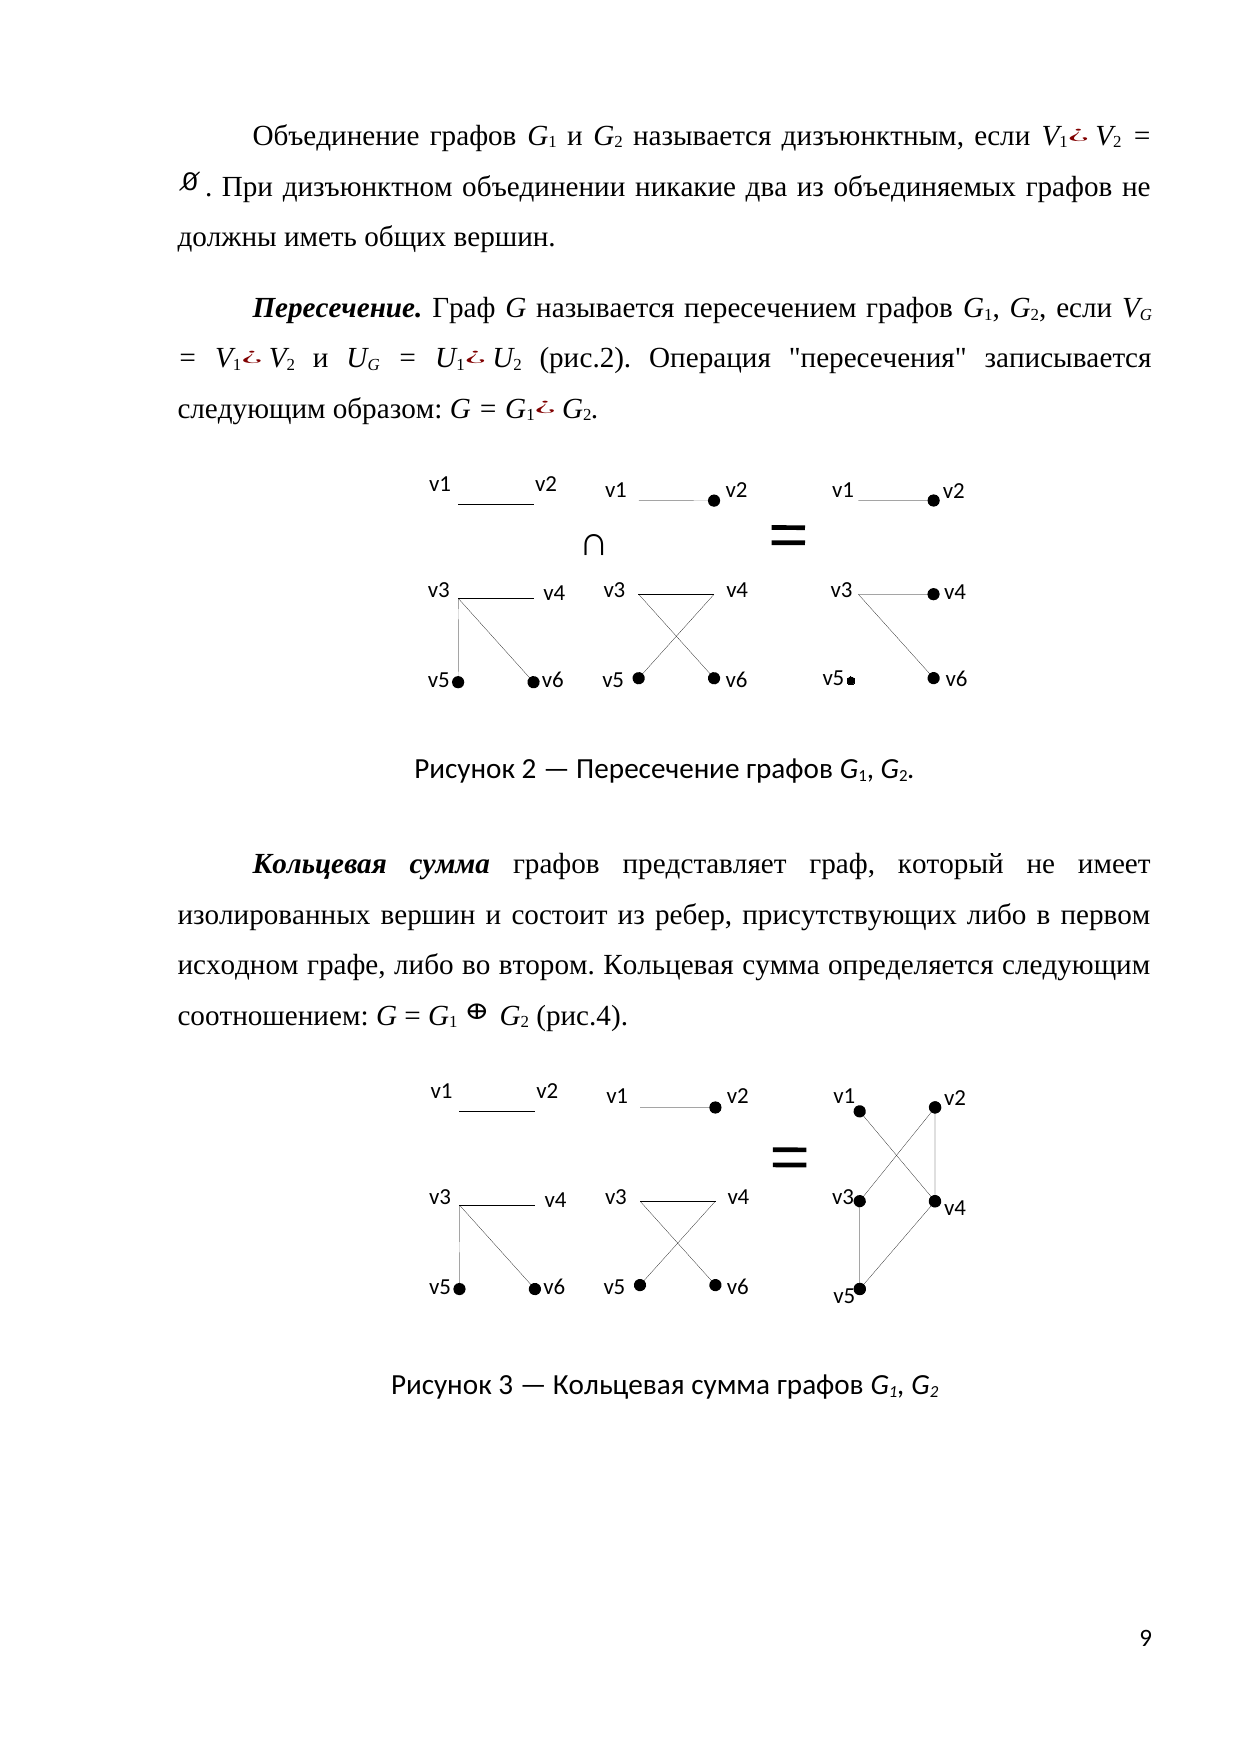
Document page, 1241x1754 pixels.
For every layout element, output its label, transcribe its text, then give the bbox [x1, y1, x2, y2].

text Объединение графов G1 и G2 называется дизъюнктным, если V1V2 = . При дизъюнктном объединении никакие два из объединяемых графов не должны иметь общих вершин. [177, 118, 1152, 252]
text Пересечение. Граф G называется пересечением графов G1, G2, если VG = V1V2 и UG = U1U2 (риc.2). Операция "пересечения" записывается следующим образом: G = G1G2. [177, 290, 1152, 424]
text Кольцевая сумма графов представляет граф, который не имеет изолированных вершин и состоит из ребер, присутствующих либо в первом исходном графе, либо во втором. Кольцевая сумма определяется следующим соотношением: G = G1 G2 (рис.4). [177, 846, 1152, 1031]
text Рисунок 2 — Пересечение графов G1, G2. [177, 750, 1152, 786]
text Рисунок 3 — Кольцевая сумма графов G1, G2 [177, 1366, 1152, 1402]
